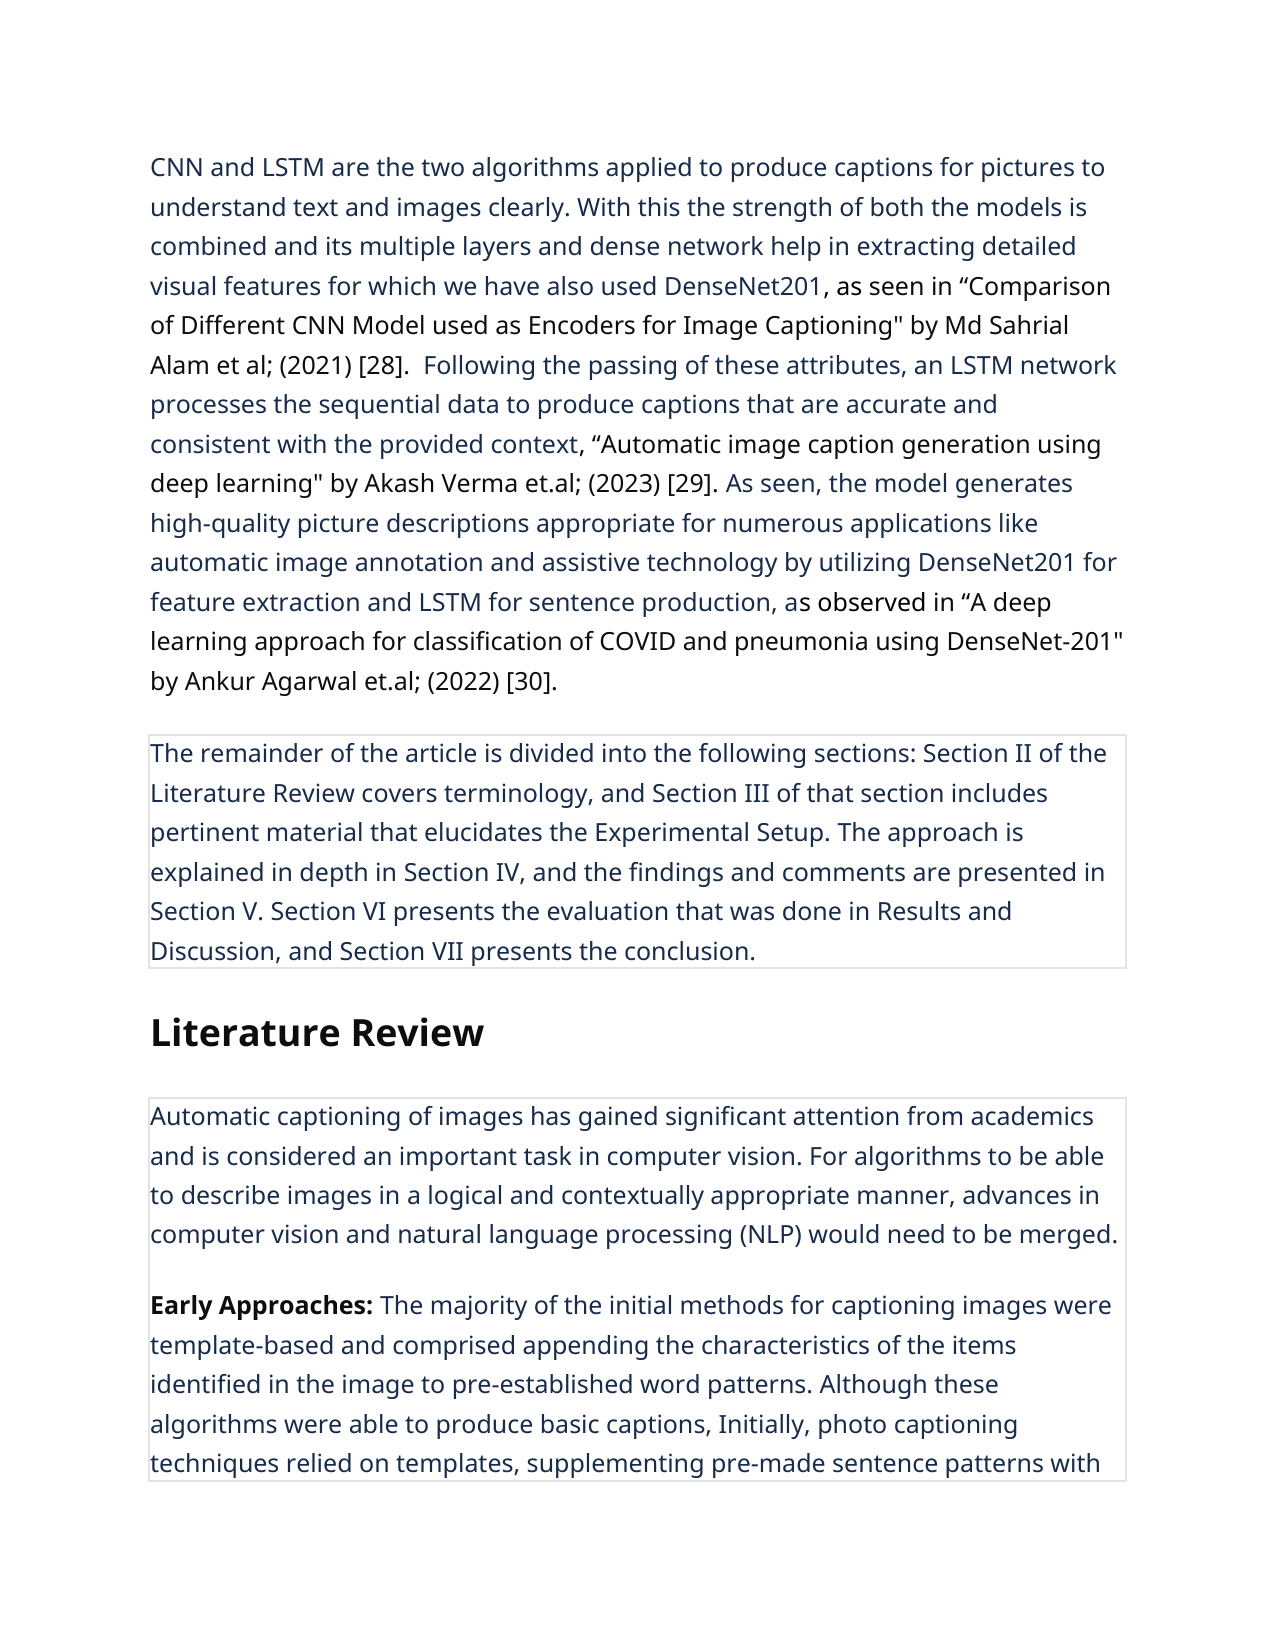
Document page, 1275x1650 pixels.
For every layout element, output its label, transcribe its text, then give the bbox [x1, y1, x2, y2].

text CNN and LSTM are the two algorithms applied to produce captions for pictures to understand text and images clearly. With this the strength of both the models is combined and its multiple layers and dense network help in extracting detailed visual features for which we have also used DenseNet201, as seen in “Comparison of Different CNN Model used as Encoders for Image Captioning" by Md Sahrial Alam et al; (2021) [28]. Following the passing of these attributes, an LSTM network processes the sequential data to produce captions that are accurate and consistent with the provided context, “Automatic image caption generation using deep learning" by Akash Verma et.al; (2023) [29]. As seen, the model generates high-quality picture descriptions appropriate for numerous applications like automatic image annotation and assistive technology by utilizing DenseNet201 for feature extraction and LSTM for sentence production, as observed in “A deep learning approach for classification of COVID and pneumonia using DenseNet-201" by Ankur Agarwal et.al; (2022) [30]. [150, 150, 1125, 697]
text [150, 1286, 1125, 1480]
subtitle Literature Review [150, 1006, 1125, 1057]
text The remainder of the article is divided into the following sections: Section II of the Literature Review covers terminology, and Section III of that section includes pertinent material that elucidates the Experimental Setup. The approach is explained in depth in Section IV, and the findings and comments are presented in Section V. Section VI presents the evaluation that was done in Results and Discussion, and Section VII presents the conclusion. [150, 736, 1125, 967]
text Automatic captioning of images has gained significant attention from academics and is considered an important task in computer vision. For algorithms to be able to describe images in a logical and contextually appropriate manner, advances in computer vision and natural language processing (NLP) would need to be merged. [150, 1099, 1125, 1251]
